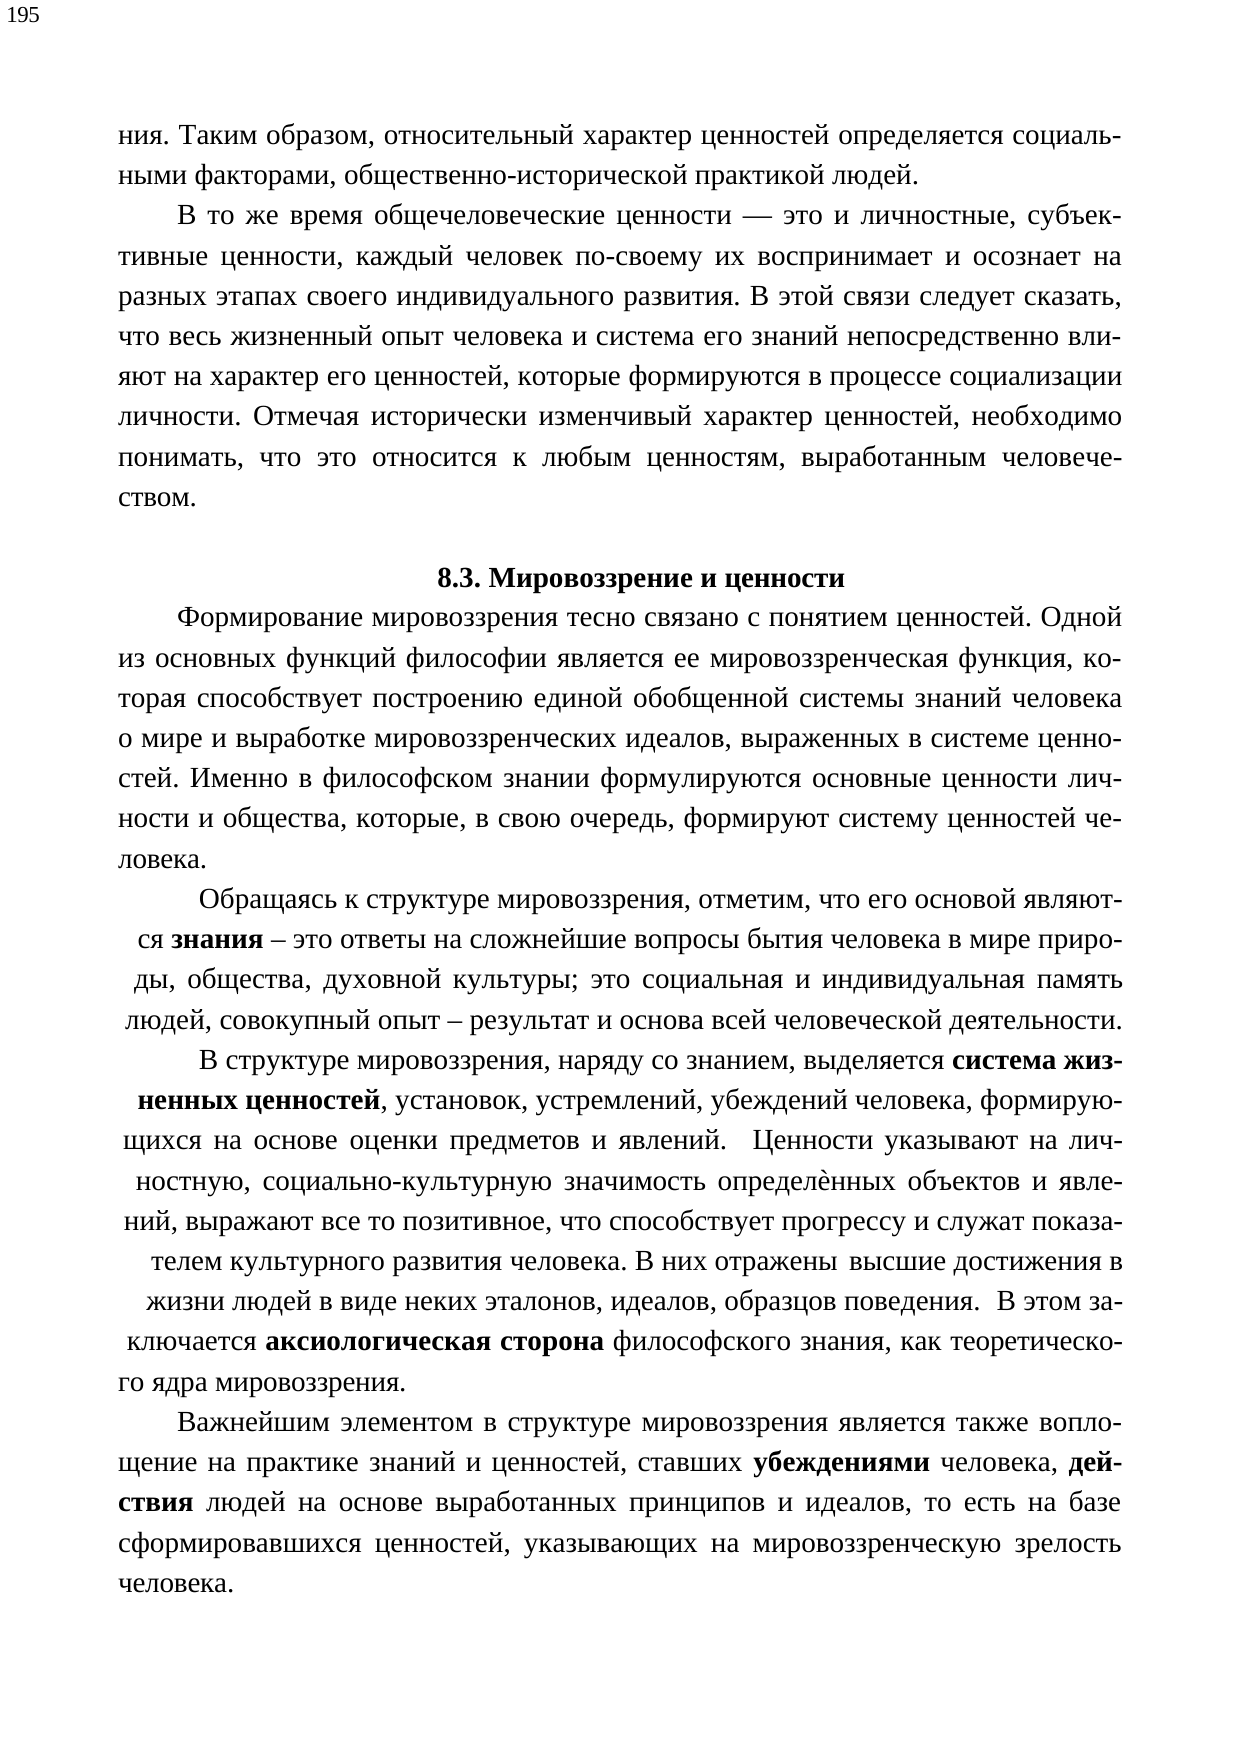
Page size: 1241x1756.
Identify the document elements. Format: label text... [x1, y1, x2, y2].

text ния. Таким образом, относительный характер ценностей определяется социаль- ными факторами, общественно-исторической практикой людей. [118, 117, 1123, 191]
text го ядра мировоззрения. [118, 1364, 1166, 1397]
text Обращаясь к структуре мировоззрения, отметим, что его основой являют- ся знания – это ответы на сложнейшие вопросы бытия человека в мире приро- ды, общества, духовной культуры; это социальная и индивидуальная память людей, совокупный опыт – результат и основа всей человеческой деятельности. В структуре мировоззрения, наряду со знанием, выделяется система жиз- ненных ценностей, установок, устремлений, убеждений человека, формирую- щихся на основе оценки предметов и явлений. Ценности указывают на лич- ностную, социально-культурную значимость определѐнных объектов и явле- ний, выражают все то позитивное, что способствует прогрессу и служат показа- телем культурного развития человека. В них отражены высшие достижения в жизни людей в виде неких эталонов, идеалов, образцов поведения. В этом за- ключается аксиологическая сторона философского знания, как теоретическо- [118, 881, 1123, 1357]
subtitle Мировоззрение и ценности [437, 560, 1166, 593]
text Важнейшим элементом в структуре мировоззрения является также вопло- щение на практике знаний и ценностей, ставших убеждениями человека, дей- ствия людей на основе выработанных принципов и идеалов, то есть на базе сформировавшихся ценностей, указывающих на мировоззренческую зрелость человека. [118, 1404, 1122, 1598]
text В то же время общечеловеческие ценности — это и личностные, субъек- тивные ценности, каждый человек по-своему их воспринимает и осознает на разных этапах своего индивидуального развития. В этой связи следует сказать, что весь жизненный опыт человека и система его знаний непосредственно вли- яют на характер его ценностей, которые формируются в процессе социализации личности. Отмечая исторически изменчивый характер ценностей, необходимо понимать, что это относится к любым ценностям, выработанным человече- ством. [118, 197, 1123, 512]
text Формирование мировоззрения тесно связано с понятием ценностей. Одной из основных функций философии является ее мировоззренческая функция, ко- торая способствует построению единой обобщенной системы знаний человека о мире и выработке мировоззренческих идеалов, выраженных в системе ценно- стей. Именно в философском знании формулируются основные ценности лич- ности и общества, которые, в свою очередь, формируют систему ценностей че- ловека. [118, 599, 1123, 874]
